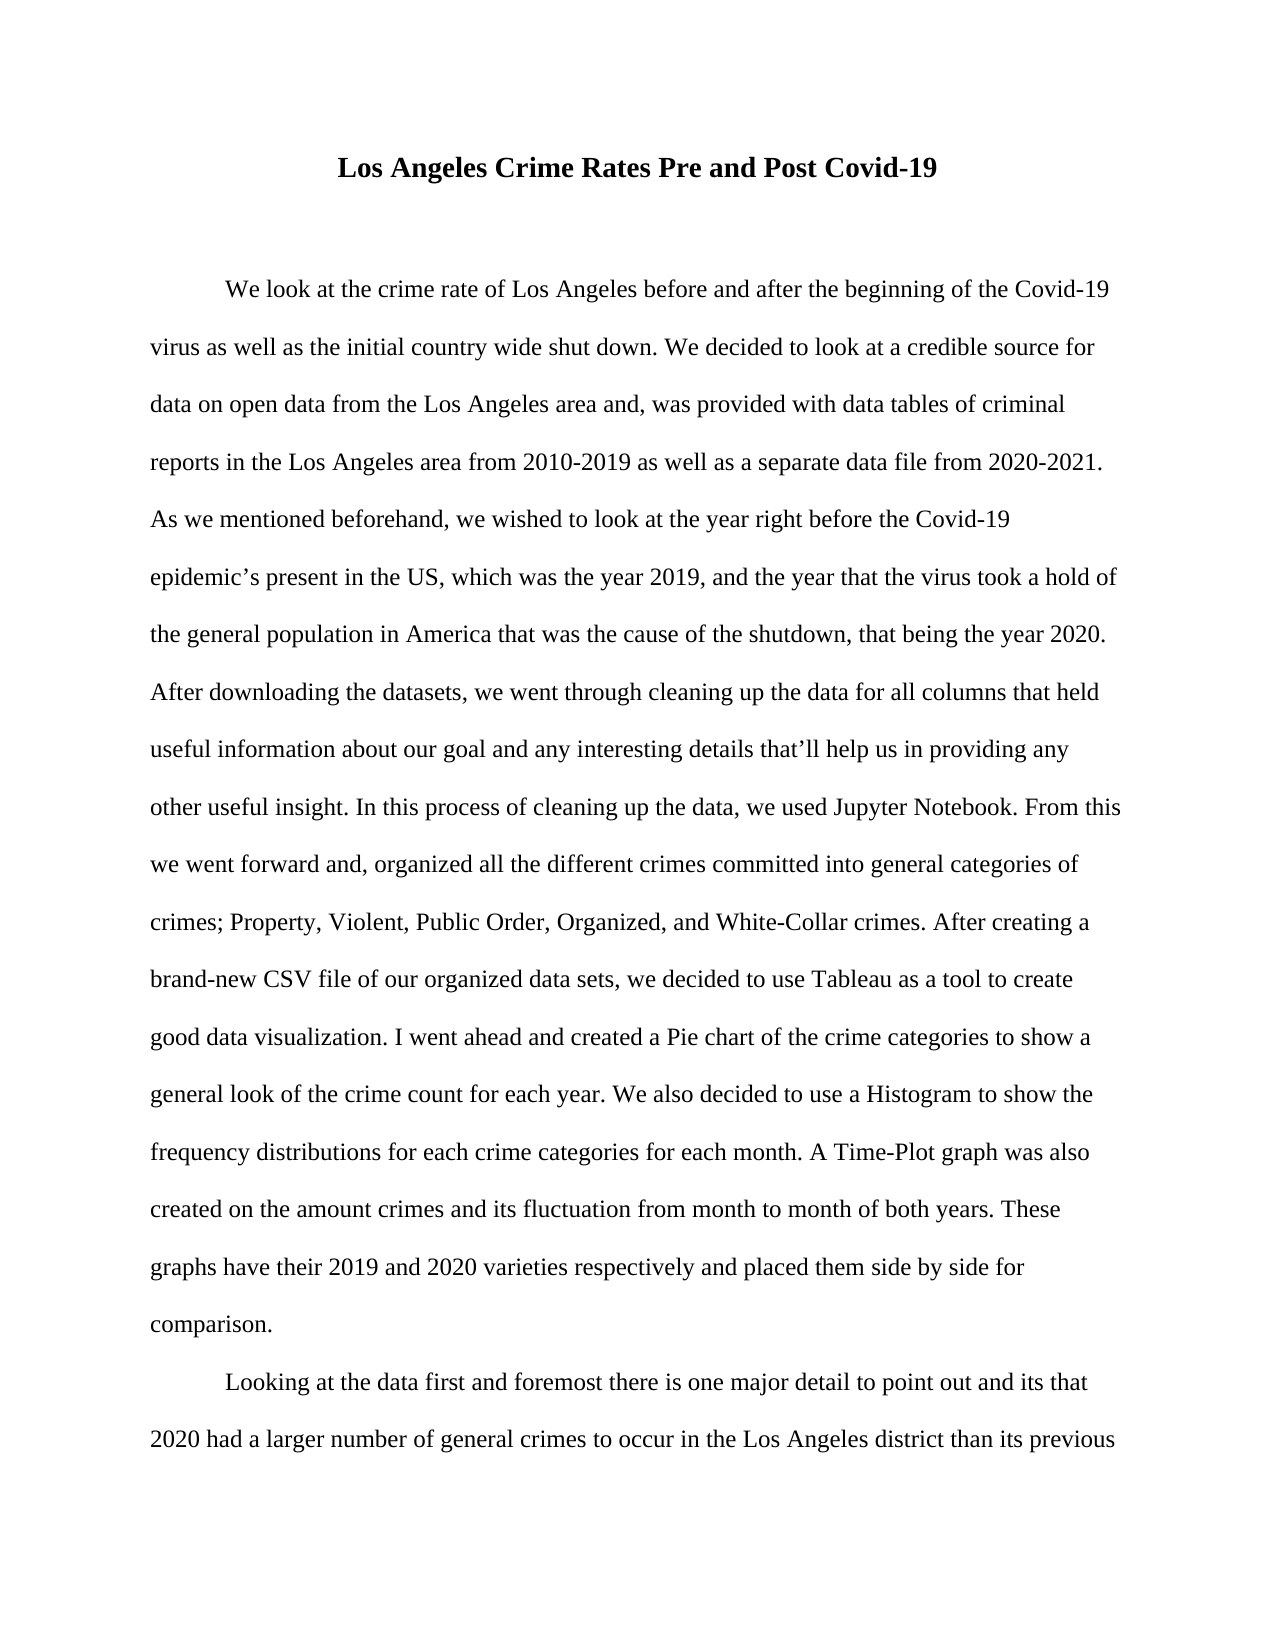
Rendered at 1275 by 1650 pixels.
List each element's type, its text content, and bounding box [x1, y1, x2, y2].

text Los Angeles Crime Rates Pre and Post Covid-19 [150, 150, 1125, 183]
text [150, 1367, 1125, 1453]
text We look at the crime rate of Los Angeles before and after the beginning of the Covid-19 virus as well as the initial country wide shut down. We decided to look at a credible source for data on open data from the Los Angeles area and, was provided with data tables of criminal reports in the Los Angeles area from 2010-2019 as well as a separate data file from 2020-2021. As we mentioned beforehand, we wished to look at the year right before the Covid-19 epidemic’s present in the US, which was the year 2019, and the year that the virus took a hold of the general population in America that was the cause of the shutdown, that being the year 2020. After downloading the datasets, we went through cleaning up the data for all columns that held useful information about our goal and any interesting details that’ll help us in providing any other useful insight. In this process of cleaning up the data, we used Jupyter Notebook. From this we went forward and, organized all the different crimes committed into general categories of crimes; Property, Violent, Public Order, Organized, and White-Collar crimes. After creating a brand-new CSV file of our organized data sets, we decided to use Tableau as a tool to create good data visualization. I went ahead and created a Pie chart of the crime categories to show a general look of the crime count for each year. We also decided to use a Histogram to show the frequency distributions for each crime categories for each month. A Time-Plot graph was also created on the amount crimes and its fluctuation from month to month of both years. These graphs have their 2019 and 2020 varieties respectively and placed them side by side for comparison. [150, 274, 1125, 1338]
